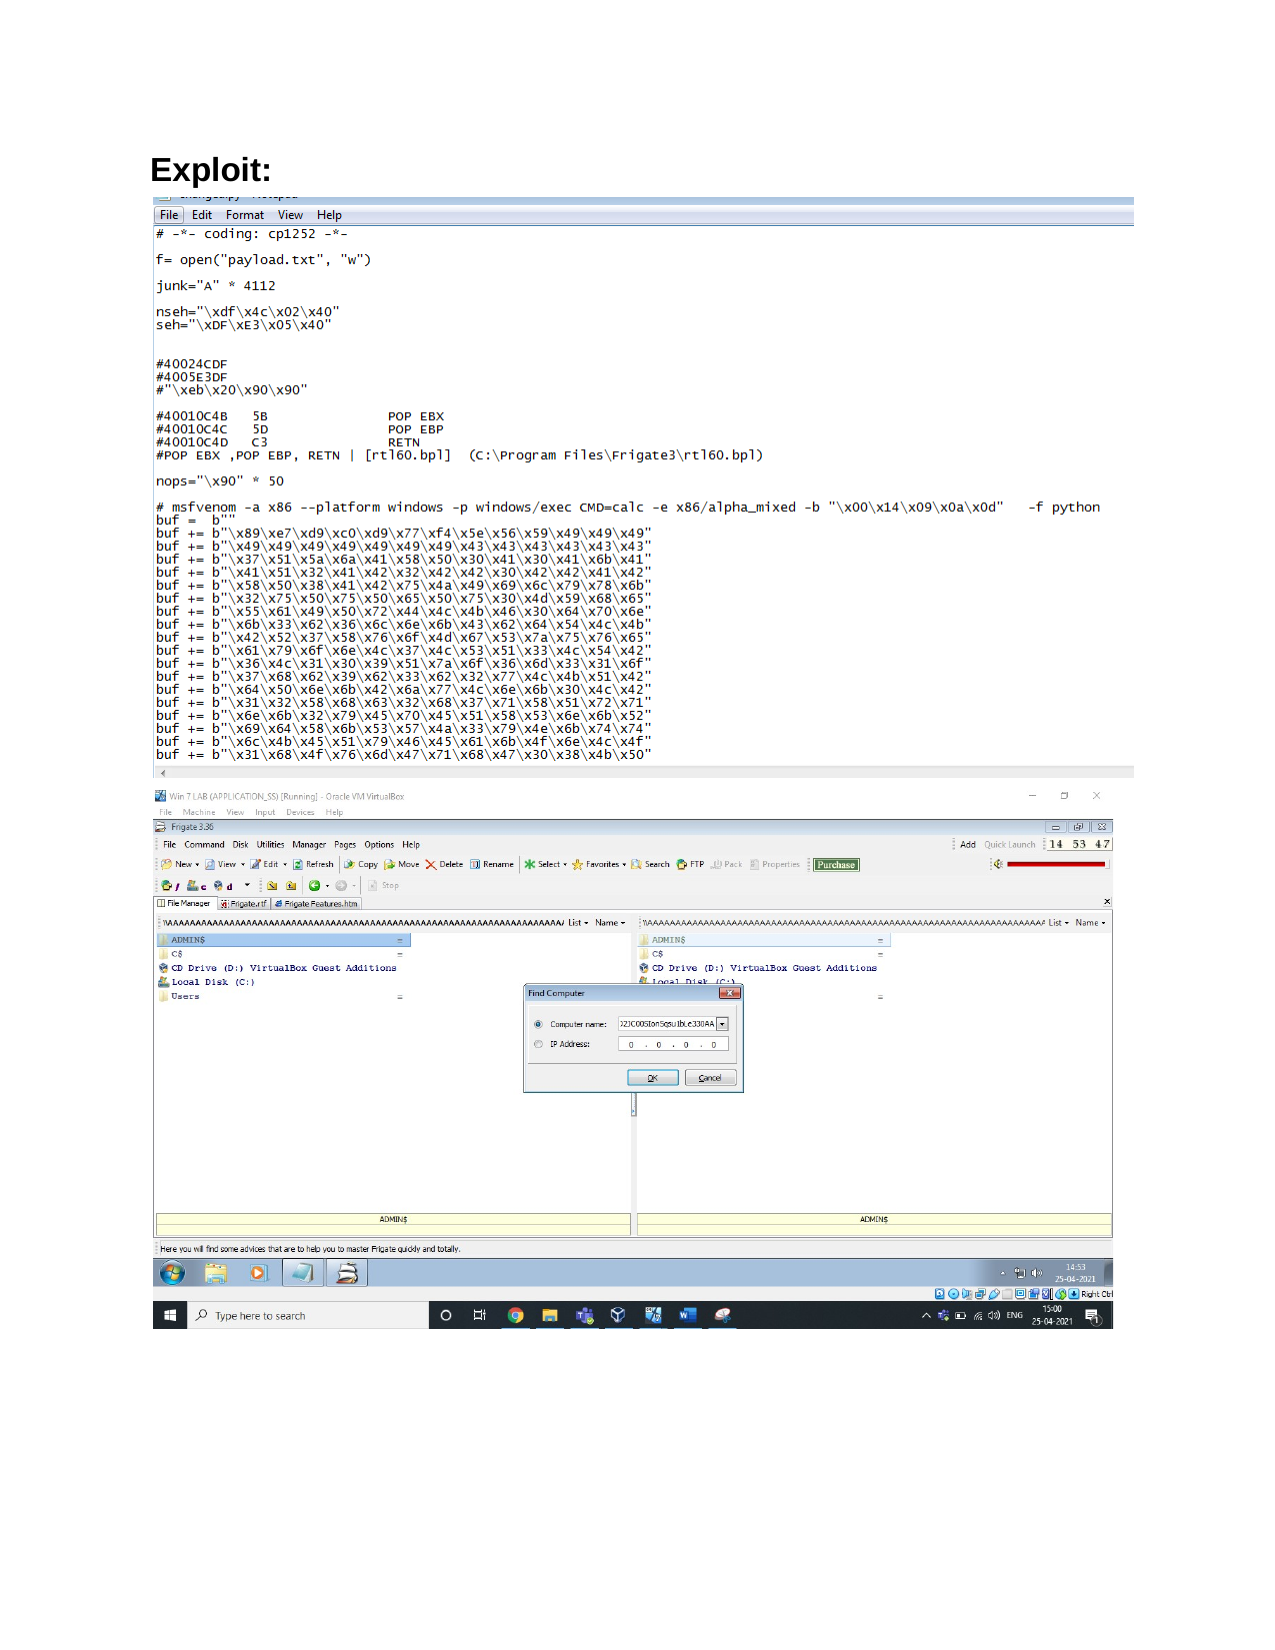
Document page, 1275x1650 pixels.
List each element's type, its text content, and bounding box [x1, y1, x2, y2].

picture [153, 197, 1134, 778]
picture [153, 790, 1114, 1329]
subtitle Exploit: [150, 150, 1198, 188]
